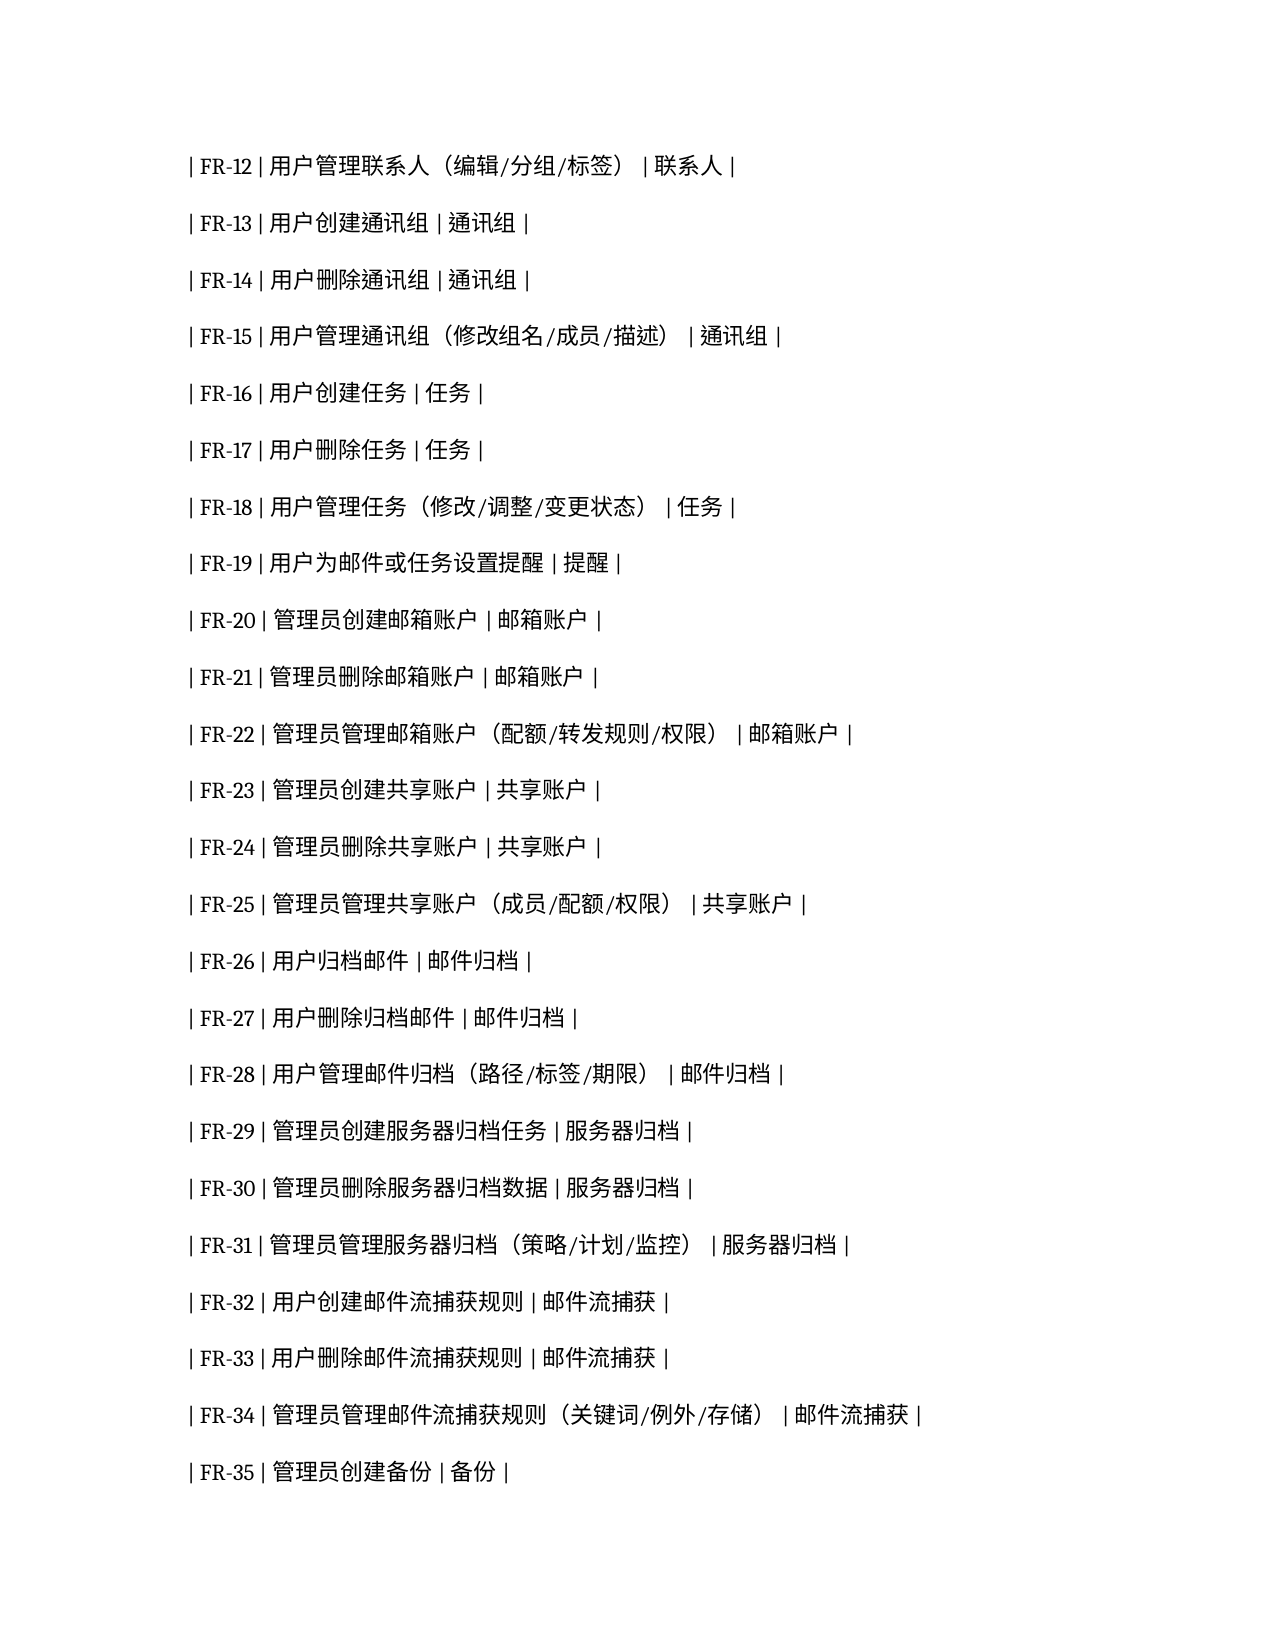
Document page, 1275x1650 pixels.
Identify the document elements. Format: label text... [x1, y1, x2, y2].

text | FR-30 | 管理员删除服务器归档数据 | 服务器归档 | [187, 1172, 1087, 1203]
text | FR-35 | 管理员创建备份 | 备份 | [187, 1456, 1087, 1487]
text | FR-20 | 管理员创建邮箱账户 | 邮箱账户 | [187, 604, 1087, 635]
text | FR-12 | 用户管理联系人（编辑/分组/标签） | 联系人 | [187, 150, 1087, 181]
text | FR-19 | 用户为邮件或任务设置提醒 | 提醒 | [187, 547, 1087, 579]
text | FR-15 | 用户管理通讯组（修改组名/成员/描述） | 通讯组 | [187, 320, 1087, 352]
text | FR-23 | 管理员创建共享账户 | 共享账户 | [187, 774, 1087, 806]
text | FR-16 | 用户创建任务 | 任务 | [187, 377, 1087, 408]
text | FR-34 | 管理员管理邮件流捕获规则（关键词/例外/存储） | 邮件流捕获 | [187, 1399, 1087, 1430]
text | FR-33 | 用户删除邮件流捕获规则 | 邮件流捕获 | [187, 1342, 1087, 1373]
text | FR-24 | 管理员删除共享账户 | 共享账户 | [187, 831, 1087, 862]
text | FR-26 | 用户归档邮件 | 邮件归档 | [187, 945, 1087, 976]
text | FR-21 | 管理员删除邮箱账户 | 邮箱账户 | [187, 661, 1087, 692]
text | FR-32 | 用户创建邮件流捕获规则 | 邮件流捕获 | [187, 1285, 1087, 1317]
text | FR-28 | 用户管理邮件归档（路径/标签/期限） | 邮件归档 | [187, 1058, 1087, 1089]
text | FR-22 | 管理员管理邮箱账户（配额/转发规则/权限） | 邮箱账户 | [187, 718, 1087, 749]
text | FR-18 | 用户管理任务（修改/调整/变更状态） | 任务 | [187, 491, 1087, 522]
text | FR-29 | 管理员创建服务器归档任务 | 服务器归档 | [187, 1115, 1087, 1146]
text | FR-25 | 管理员管理共享账户（成员/配额/权限） | 共享账户 | [187, 888, 1087, 919]
text | FR-13 | 用户创建通讯组 | 通讯组 | [187, 207, 1087, 238]
text | FR-14 | 用户删除通讯组 | 通讯组 | [187, 263, 1087, 295]
text | FR-27 | 用户删除归档邮件 | 邮件归档 | [187, 1002, 1087, 1033]
text | FR-31 | 管理员管理服务器归档（策略/计划/监控） | 服务器归档 | [187, 1229, 1087, 1260]
text | FR-17 | 用户删除任务 | 任务 | [187, 434, 1087, 465]
